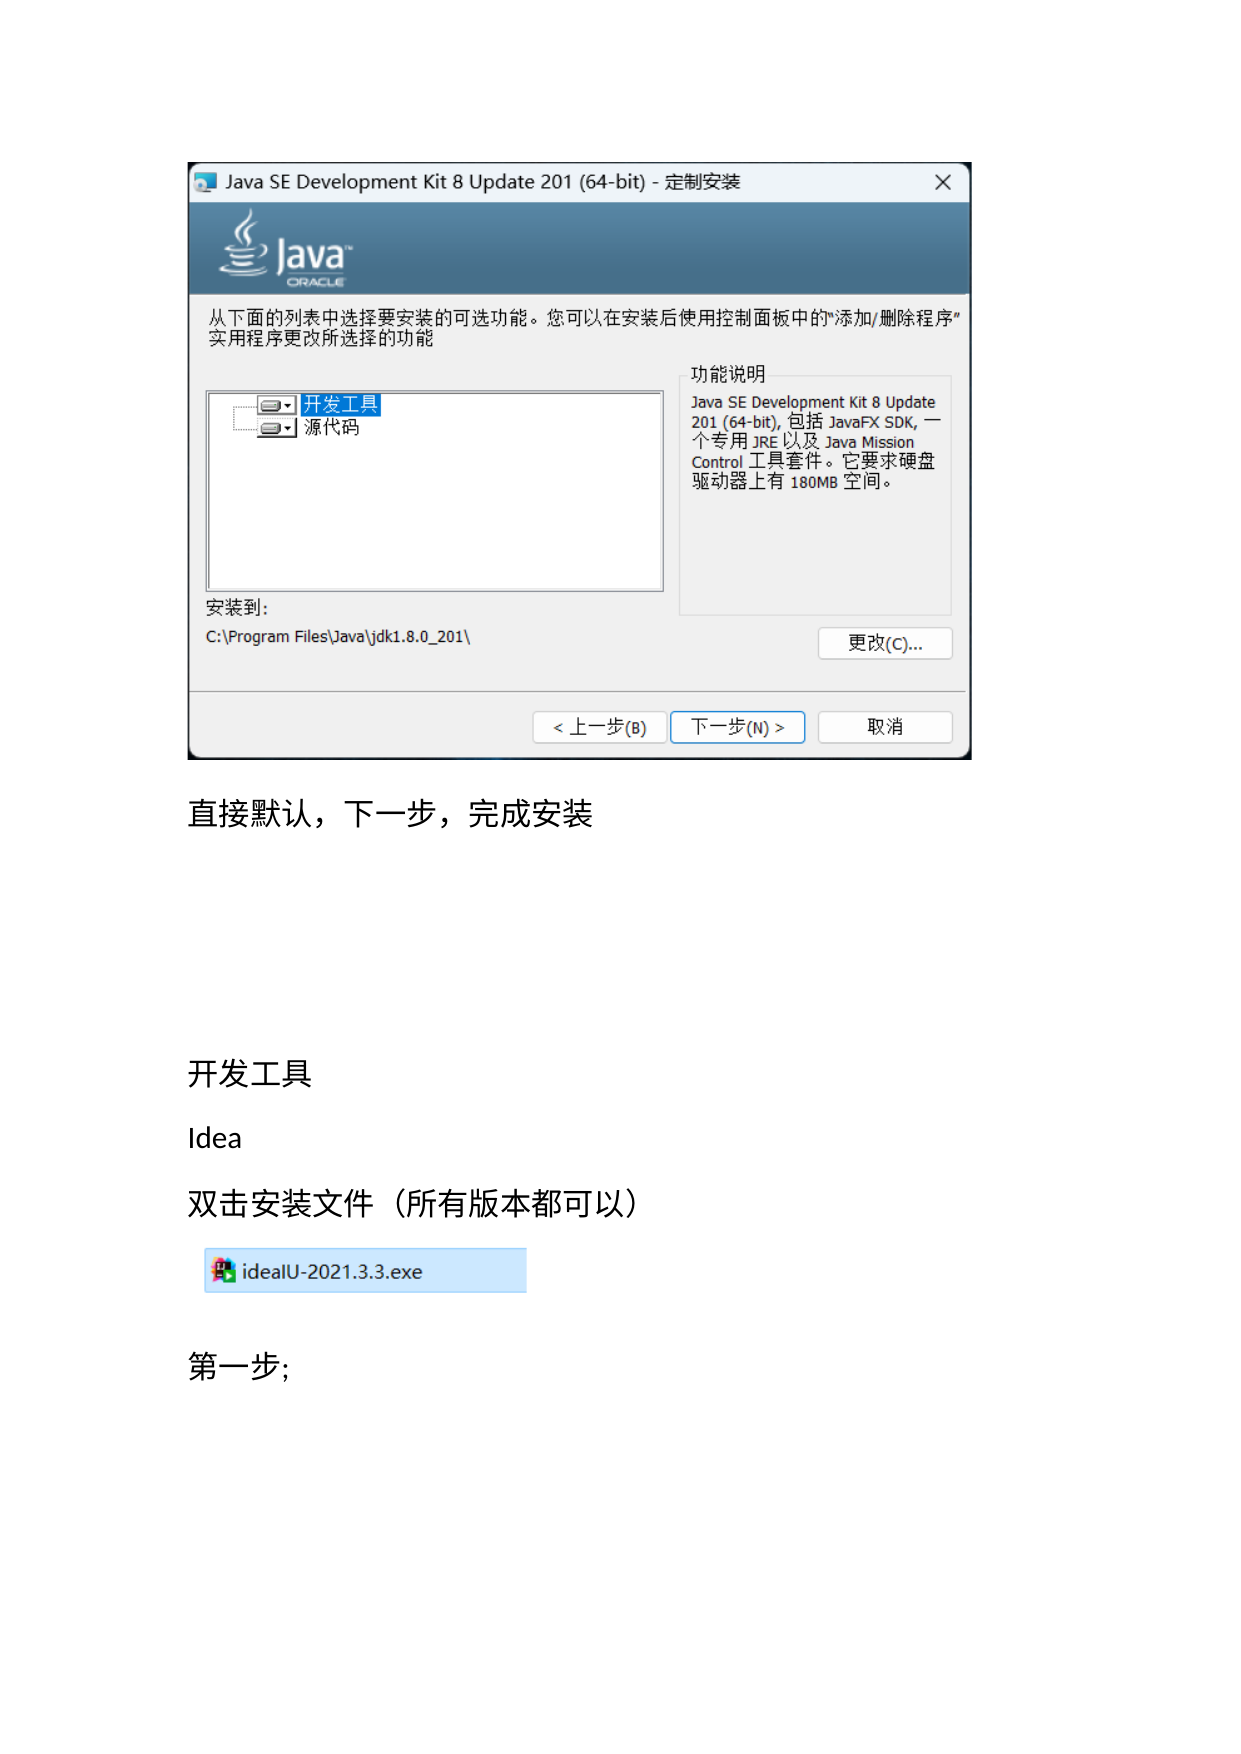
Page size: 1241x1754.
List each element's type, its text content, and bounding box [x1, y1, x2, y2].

picture [187, 1234, 527, 1307]
text 开发工具 [187, 1039, 1053, 1104]
text 双击安装文件（所有版本都可以） [187, 1169, 1053, 1234]
text 直接默认，下一步，完成安装 [187, 779, 1053, 844]
text Idea [187, 1104, 1053, 1169]
text 第一步; [187, 1332, 1053, 1397]
picture [187, 162, 972, 760]
